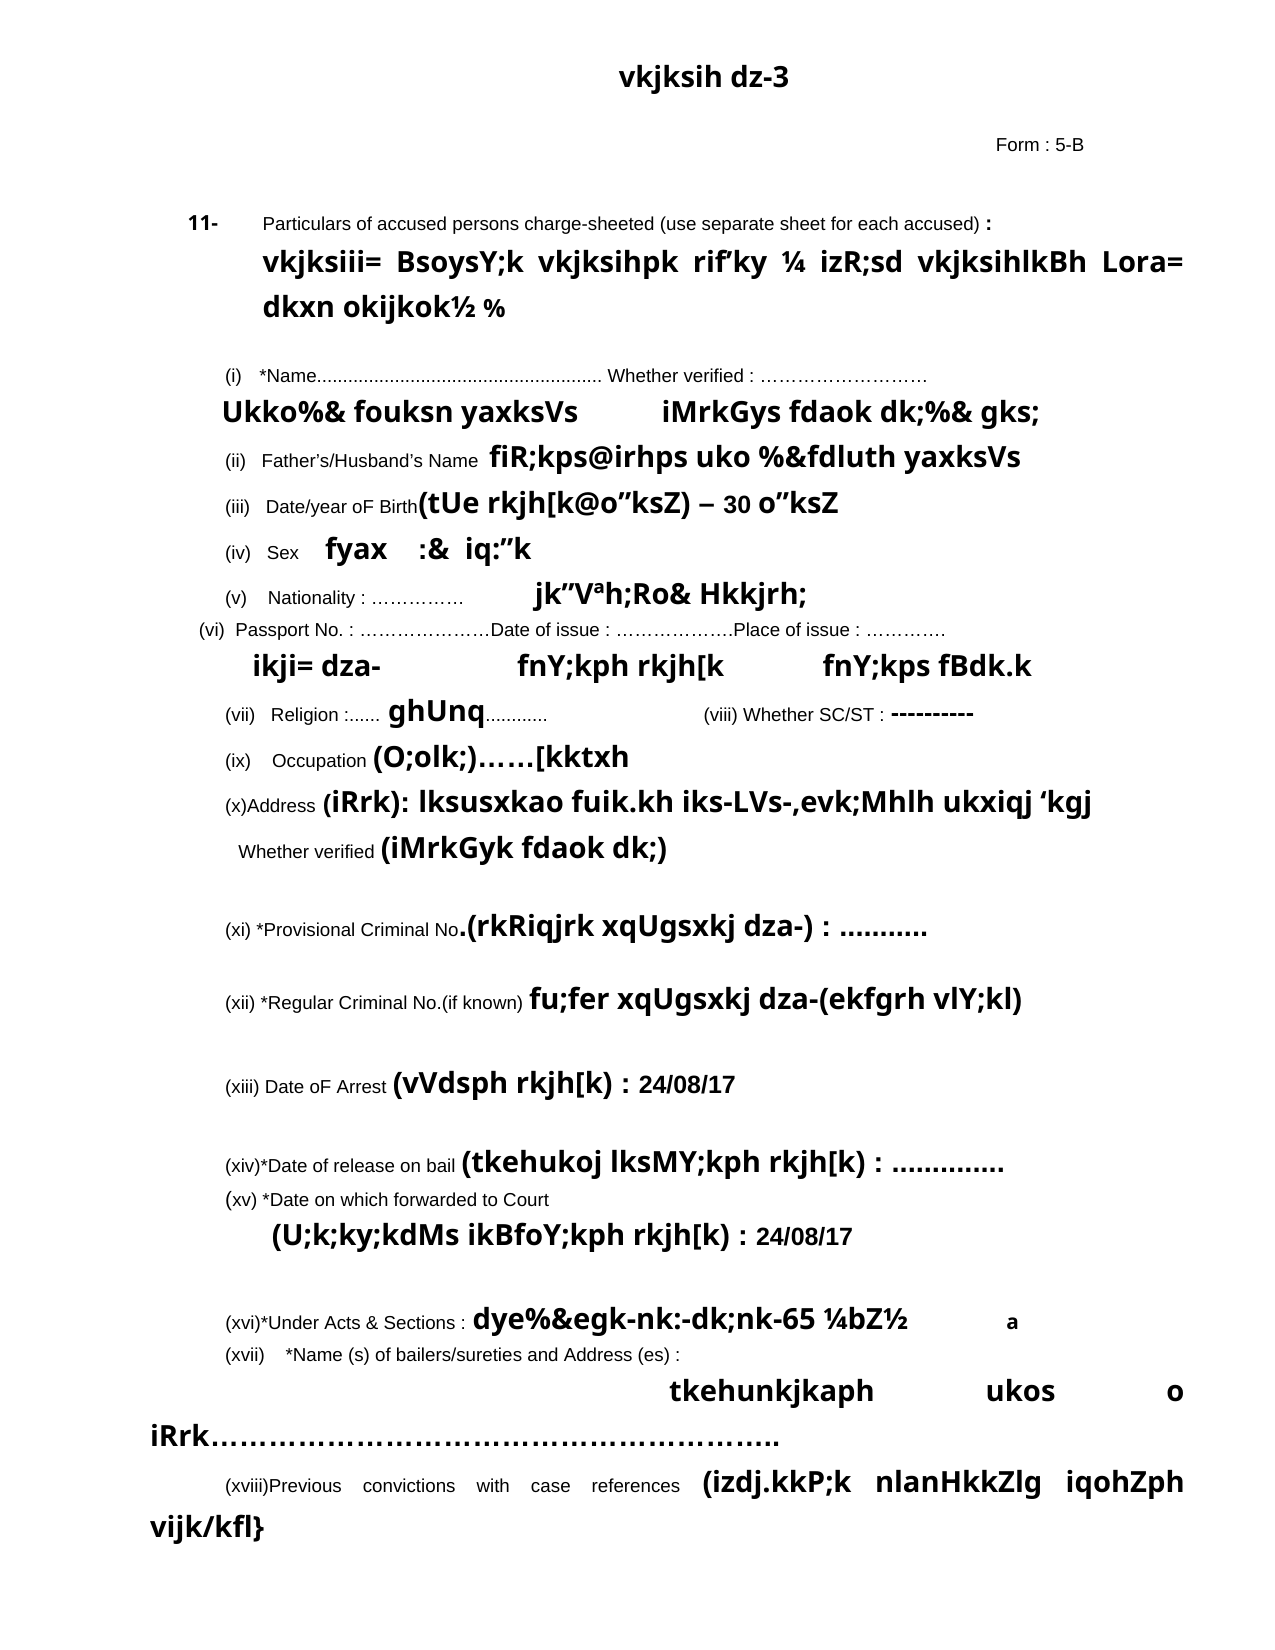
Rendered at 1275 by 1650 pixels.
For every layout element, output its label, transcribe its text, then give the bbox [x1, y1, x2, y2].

text (xiv)*Date of release on bail (tkehukoj lksMY;kph rkjh[k) : .............. [150, 1141, 1185, 1181]
text (xi) *Provisional Criminal No.(rkRiqjrk xqUgsxkj dza-) : ........... [150, 905, 1185, 945]
text vkjksiii= BsoysY;k vkjksihpk rif’ky ¼ izR;sd vkjksihlkBh Lora= dkxn okijkok½ % [262, 241, 1185, 326]
text (ii) Father’s/Husband’s Name fiR;kps@irhps uko %&fdluth yaxksVs [150, 437, 1185, 476]
text Form : 5-B [150, 134, 1185, 156]
text vkjksih dz-3 [150, 56, 1185, 96]
text (i) *Name....................................................... Whether verified : ……………………… [225, 365, 1185, 387]
text Whether verified (iMrkGyk fdaok dk;) [225, 827, 1185, 867]
text (vii) Religion :...... ghUnq............ (viii) Whether SC/ST : ---------- [150, 691, 1185, 730]
text (iv) Sex fyax :& iq:”k (v) Nationality : …………… jk”Vªh;Ro& Hkkjrh; [225, 528, 1185, 613]
text (xiii) Date oF Arrest (vVdsph rkjh[k) : 24/08/17 [150, 1063, 1185, 1102]
text (U;k;ky;kdMs ikBfoY;kph rkjh[k) : 24/08/17 [150, 1214, 1185, 1254]
text (xvi)*Under Acts & Sections : dye%&egk-nk:-dk;nk-65 ¼bZ½ a [150, 1298, 1185, 1338]
text (xvii) *Name (s) of bailers/sureties and Address (es) : [150, 1344, 1185, 1366]
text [150, 1461, 1185, 1546]
text (xv) *Date on which forwarded to Court [150, 1187, 1185, 1211]
text Ukko%& fouksn yaxksVs iMrkGys fdaok dk;%& gks; [150, 391, 1185, 431]
text (x)Address (iRrk): lksusxkao fuik.kh iks-LVs-,evk;Mhlh ukxiqj ‘kgj [225, 782, 1185, 821]
text (vi) Passport No. : …………………Date of issue : ……………….Place of issue : …………. [150, 619, 1185, 641]
list Particulars of accused persons charge-sheeted (use separate sheet for each accused) : [187, 208, 1185, 237]
text tkehunkjkaph ukos o iRrk………………………………………………….. [150, 1370, 1185, 1455]
text (ix) Occupation (O;olk;)……[kktxh [150, 736, 1185, 776]
text ikji= dza- fnY;kph rkjh[k fnY;kps fBdk.k [150, 645, 1185, 684]
text (iii) Date/year oF Birth(tUe rkjh[k@o”ksZ) – 30 o”ksZ [225, 482, 1185, 522]
text (xii) *Regular Criminal No.(if known) fu;fer xqUgsxkj dza-(ekfgrh vlY;kl) [150, 978, 1185, 1018]
